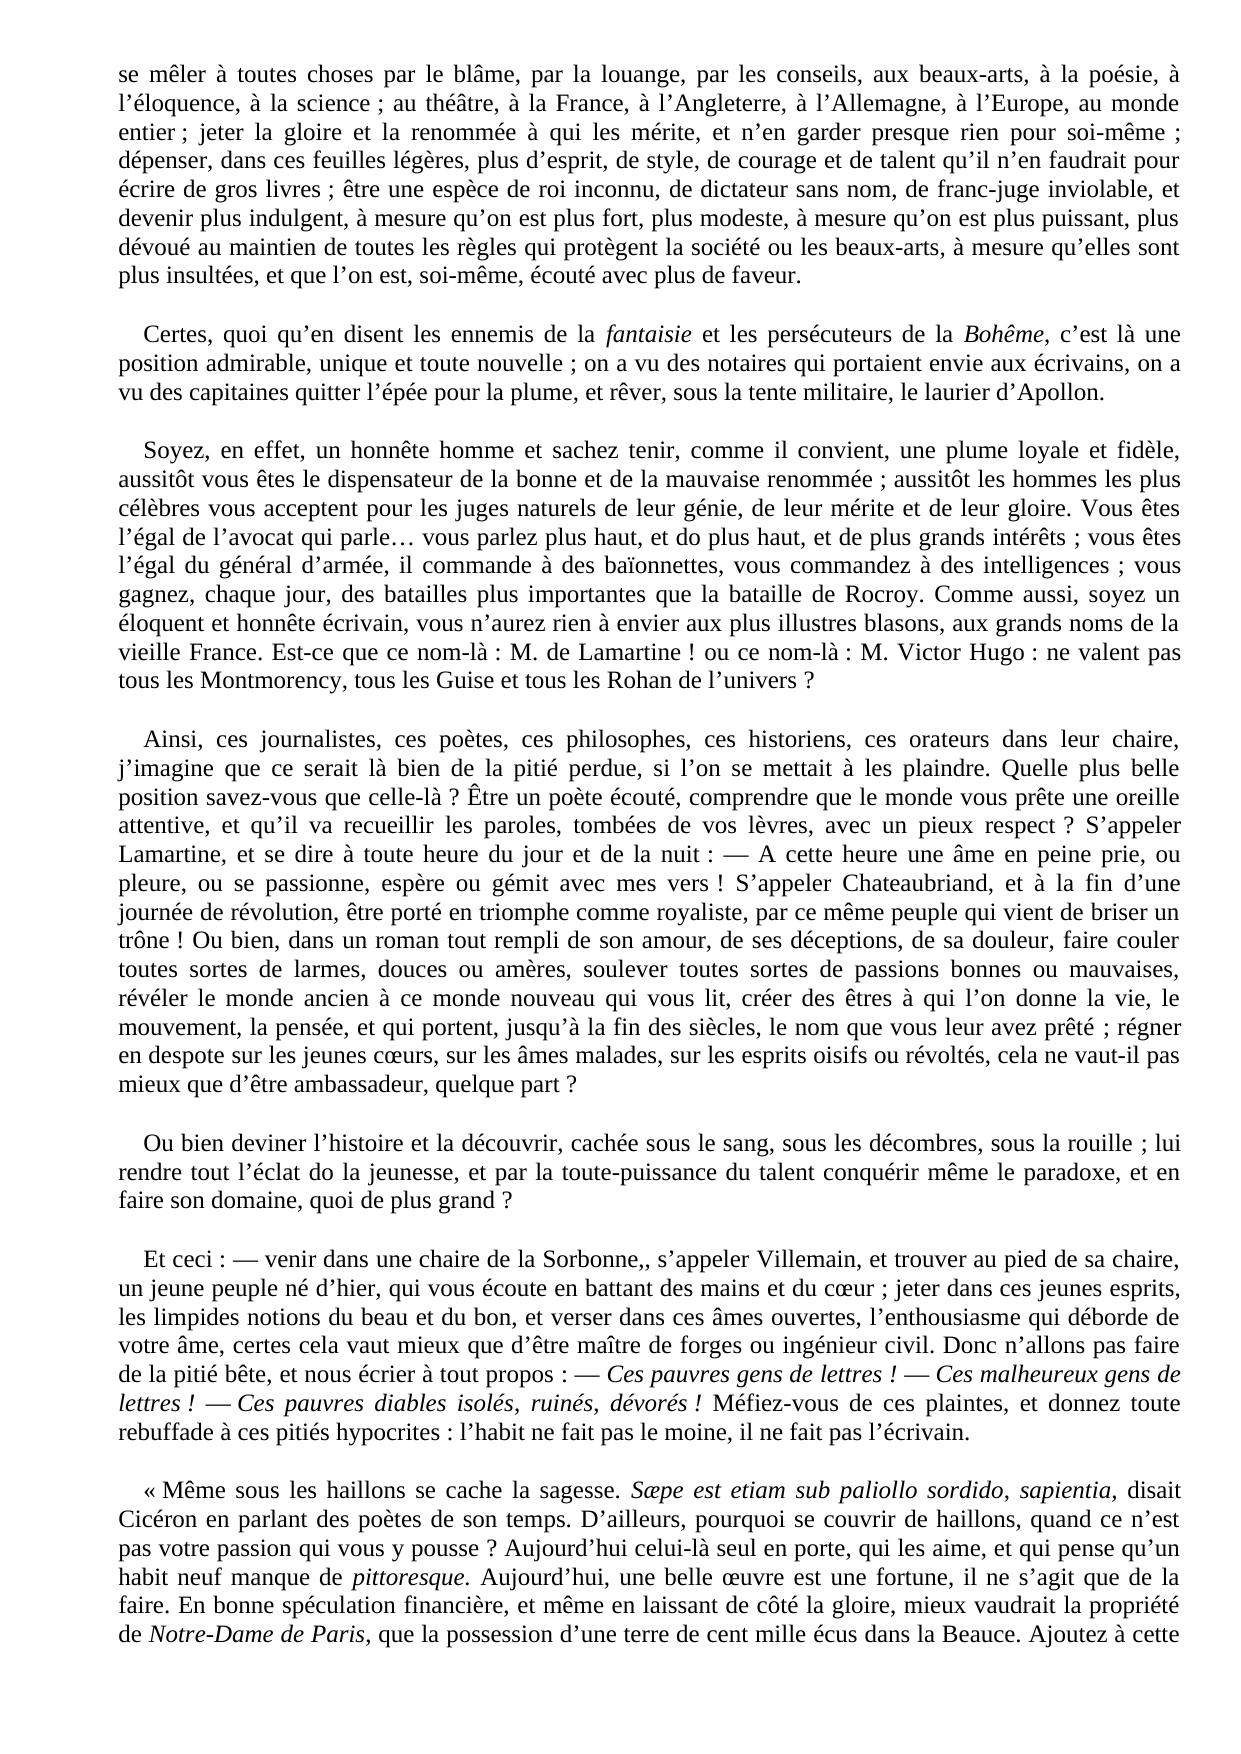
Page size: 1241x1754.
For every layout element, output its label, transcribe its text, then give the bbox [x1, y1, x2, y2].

text Ou bien deviner l’histoire et la découvrir, cachée sous le sang, sous les décombres, sous la rouille ; lui rendre tout l’éclat do la jeunesse, et par la toute-puissance du talent conquérir même le paradoxe, et en faire son domaine, quoi de plus grand ? [118, 1128, 1181, 1214]
text Ainsi, ces journalistes, ces poètes, ces philosophes, ces historiens, ces orateurs dans leur chaire, j’imagine que ce serait là bien de la pitié perdue, si l’on se mettait à les plaindre. Quelle plus belle position savez-vous que celle-là ? Être un poète écouté, comprendre que le monde vous prête une oreille attentive, et qu’il va recueillir les paroles, tombées de vos lèvres, avec un pieux respect ? S’appeler Lamartine, et se dire à toute heure du jour et de la nuit : — A cette heure une âme en peine prie, ou pleure, ou se passionne, espère ou gémit avec mes vers ! S’appeler Chateaubriand, et à la fin d’une journée de révolution, être porté en triomphe comme royaliste, par ce même peuple qui vient de briser un trône ! Ou bien, dans un roman tout rempli de son amour, de ses déceptions, de sa douleur, faire couler toutes sortes de larmes, douces ou amères, soulever toutes sortes de passions bonnes ou mauvaises, révéler le monde ancien à ce monde nouveau qui vous lit, créer des êtres à qui l’on donne la vie, le mouvement, la pensée, et qui portent, jusqu’à la fin des siècles, le nom que vous leur avez prêté ; régner en despote sur les jeunes cœurs, sur les âmes malades, sur les esprits oisifs ou révoltés, cela ne vaut-il pas mieux que d’être ambassadeur, quelque part ? [118, 724, 1181, 1098]
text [118, 59, 1181, 289]
text Certes, quoi qu’en disent les ennemis de la fantaisie et les persécuteurs de la Bohême, c’est là une position admirable, unique et toute nouvelle ; on a vu des notaires qui portaient envie aux écrivains, on a vu des capitaines quitter l’épée pour la plume, et rêver, sous la tente militaire, le laurier d’Apollon. [118, 319, 1181, 405]
text Et ceci : — venir dans une chaire de la Sorbonne,, s’appeler Villemain, et trouver au pied de sa chaire, un jeune peuple né d’hier, qui vous écoute en battant des mains et du cœur ; jeter dans ces jeunes esprits, les limpides notions du beau et du bon, et verser dans ces âmes ouvertes, l’enthousiasme qui déborde de votre âme, certes cela vaut mieux que d’être maître de forges ou ingénieur civil. Donc n’allons pas faire de la pitié bête, et nous écrier à tout propos : — Ces pauvres gens de lettres ! — Ces malheureux gens de lettres ! — Ces pauvres diables isolés, ruinés, dévorés ! Méfiez-vous de ces plaintes, et donnez toute rebuffade à ces pitiés hypocrites : l’habit ne fait pas le moine, il ne fait pas l’écrivain. [118, 1244, 1181, 1445]
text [118, 1475, 1181, 1648]
text Soyez, en effet, un honnête homme et sachez tenir, comme il convient, une plume loyale et fidèle, aussitôt vous êtes le dispensateur de la bonne et de la mauvaise renommée ; aussitôt les hommes les plus célèbres vous acceptent pour les juges naturels de leur génie, de leur mérite et de leur gloire. Vous êtes l’égal de l’avocat qui parle… vous parlez plus haut, et do plus haut, et de plus grands intérêts ; vous êtes l’égal du général d’armée, il commande à des baïonnettes, vous commandez à des intelligences ; vous gagnez, chaque jour, des batailles plus importantes que la bataille de Rocroy. Comme aussi, soyez un éloquent et honnête écrivain, vous n’aurez rien à envier aux plus illustres blasons, aux grands noms de la vieille France. Est-ce que ce nom-là : M. de Lamartine ! ou ce nom-là : M. Victor Hugo : ne valent pas tous les Montmorency, tous les Guise et tous les Rohan de l’univers ? [118, 435, 1181, 694]
